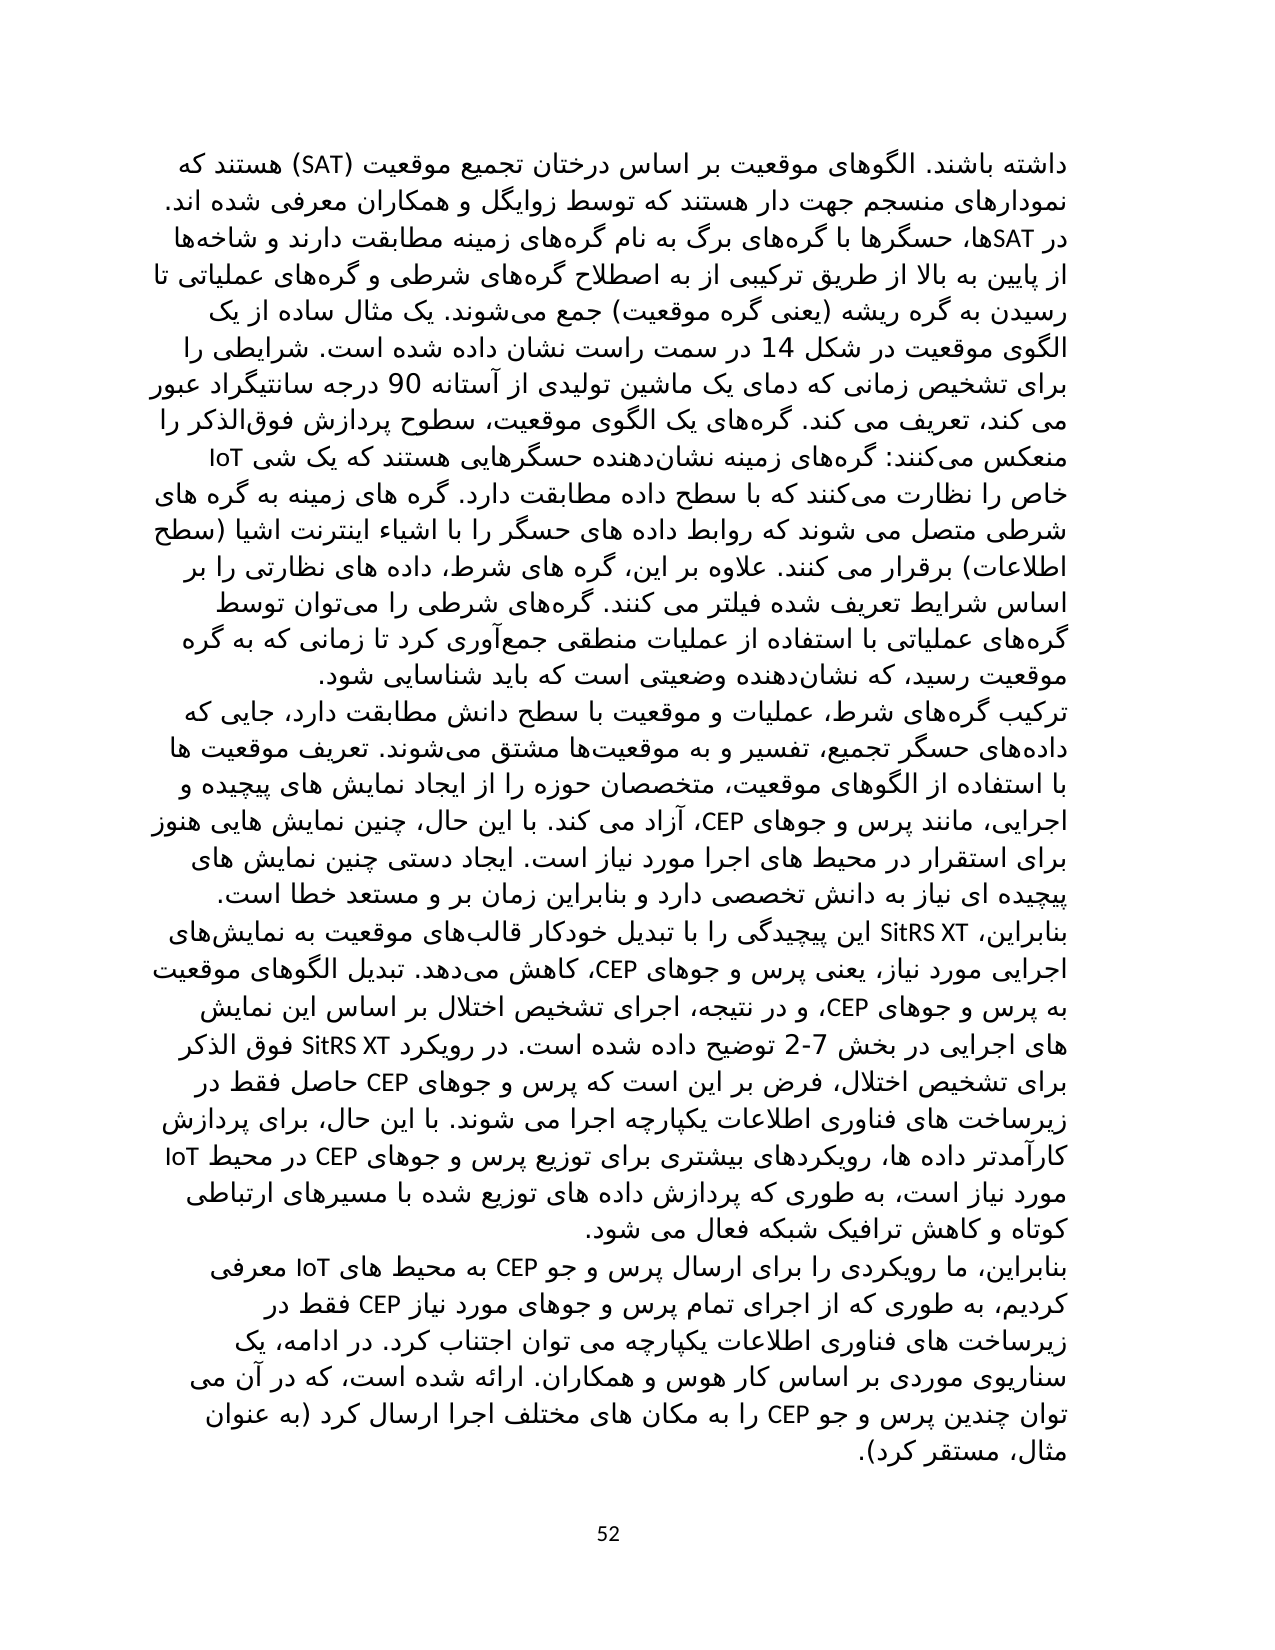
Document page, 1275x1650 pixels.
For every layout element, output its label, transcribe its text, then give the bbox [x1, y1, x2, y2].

text ترکیب گره‌های شرط، عملیات و موقعیت با سطح دانش مطابقت دارد، جایی که داده‌های حسگر تجمیع، تفسیر و به موقعیت‌ها مشتق می‌شوند. تعریف موقعیت ها با استفاده از الگوهای موقعیت، متخصصان حوزه را از ایجاد نمایش های پیچیده و اجرایی، مانند پرس و جوهای CEP، آزاد می کند. با این حال، چنین نمایش هایی هنوز برای استقرار در محیط های اجرا مورد نیاز است. ایجاد دستی چنین نمایش های پیچیده ای نیاز به دانش تخصصی دارد و بنابراین زمان بر و مستعد خطا است. [148, 696, 1068, 910]
text بنابراین، ما رویکردی را برای ارسال پرس و جو CEP به محیط های IoT معرفی کردیم، به طوری که از اجرای تمام پرس و جوهای مورد نیاز CEP فقط در زیرساخت های فناوری اطلاعات یکپارچه می توان اجتناب کرد. در ادامه، یک سناریوی موردی بر اساس کار هوس و همکاران. ارائه شده است، که در آن می توان چندین پرس و جو CEP را به مکان های مختلف اجرا ارسال کرد (به عنوان مثال، مستقر کرد). [148, 1250, 1068, 1467]
text بنابراین، SitRS XT این پیچیدگی را با تبدیل خودکار قالب‌های موقعیت به نمایش‌های اجرایی مورد نیاز، یعنی پرس و جوهای CEP، کاهش می‌دهد. تبدیل الگوهای موقعیت به پرس و جوهای CEP، و در نتیجه، اجرای تشخیص اختلال بر اساس این نمایش های اجرایی در بخش 7-2 توضیح داده شده است. در رویکرد SitRS XT فوق الذکر برای تشخیص اختلال، فرض بر این است که پرس و جوهای CEP حاصل فقط در زیرساخت های فناوری اطلاعات یکپارچه اجرا می شوند. با این حال، برای پردازش کارآمدتر داده ها، رویکردهای بیشتری برای توزیع پرس و جوهای CEP در محیط IoT مورد نیاز است، به طوری که پردازش داده های توزیع شده با مسیرهای ارتباطی کوتاه و کاهش ترافیک شبکه فعال می شود. [148, 915, 1068, 1245]
text در SATها، حسگرها با گره‌های برگ به نام گره‌های زمینه مطابقت دارند و شاخه‌ها از پایین به بالا از طریق ترکیبی از به اصطلاح گره‌های شرطی و گره‌های عملیاتی تا رسیدن به گره ریشه (یعنی گره موقعیت) جمع می‌شوند. یک مثال ساده از یک الگوی موقعیت در شکل 14 در سمت راست نشان داده شده است. شرایطی را برای تشخیص زمانی که دمای یک ماشین تولیدی از آستانه 90 درجه سانتیگراد عبور می کند، تعریف می کند. گره‌های یک الگوی موقعیت، سطوح پردازش فوق‌الذکر را منعکس می‌کنند: گره‌های زمینه نشان‌دهنده حسگرهایی هستند که یک شی IoT خاص را نظارت می‌کنند که با سطح داده مطابقت دارد. گره های زمینه به گره های شرطی متصل می شوند که روابط داده های حسگر را با اشیاء اینترنت اشیا (سطح اطلاعات) برقرار می کنند. علاوه بر این، گره های شرط، داده های نظارتی را بر اساس شرایط تعریف شده فیلتر می کنند. گره‌های شرطی را می‌توان توسط گره‌های عملیاتی با استفاده از عملیات منطقی جمع‌آوری کرد تا زمانی که به گره موقعیت رسید، که نشان‌دهنده وضعیتی است که باید شناسایی شود. [148, 222, 1068, 691]
